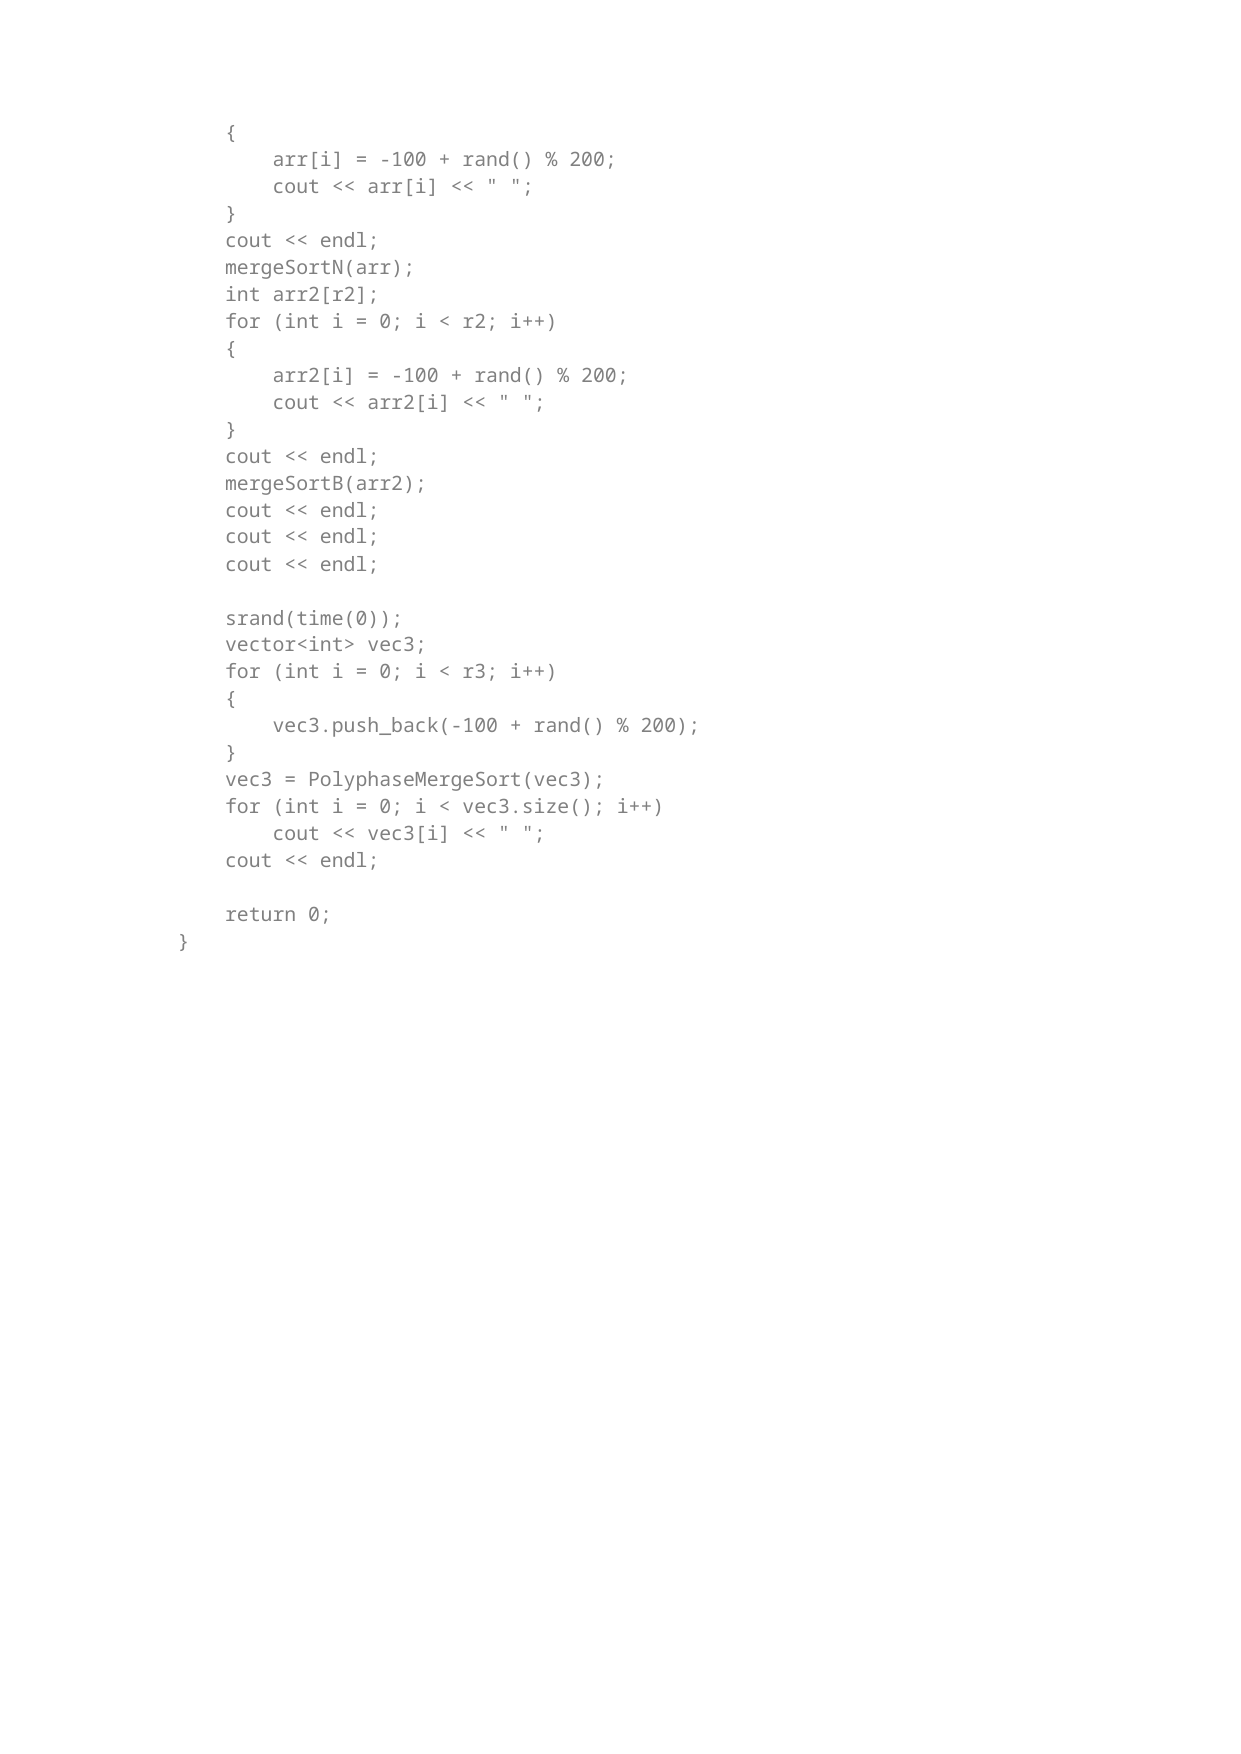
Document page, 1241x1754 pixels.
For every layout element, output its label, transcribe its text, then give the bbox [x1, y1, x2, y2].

text { [177, 334, 1152, 361]
text } [177, 739, 1152, 766]
text arr[i] = -100 + rand() % 200; [177, 145, 1152, 172]
text srand(time(0)); [177, 604, 1152, 631]
text } [177, 415, 1152, 442]
text vec3.push_back(-100 + rand() % 200); [177, 712, 1152, 739]
text int arr2[r2]; [177, 280, 1152, 307]
text { [177, 685, 1152, 712]
text mergeSortN(arr); [177, 253, 1152, 280]
text vector<int> vec3; [177, 631, 1152, 658]
text cout << arr[i] << " "; [177, 172, 1152, 199]
text arr2[i] = -100 + rand() % 200; [177, 361, 1152, 388]
text cout << endl; [177, 226, 1152, 253]
text } [177, 199, 1152, 226]
text for (int i = 0; i < r3; i++) [177, 658, 1152, 685]
text mergeSortB(arr2); [177, 469, 1152, 496]
text cout << endl; [177, 523, 1152, 550]
text return 0; [177, 901, 1152, 927]
text cout << vec3[i] << " "; [177, 819, 1152, 847]
text for (int i = 0; i < r2; i++) [177, 307, 1152, 334]
text cout << endl; [177, 550, 1152, 577]
text { [177, 118, 1152, 145]
text cout << endl; [177, 496, 1152, 523]
text vec3 = PolyphaseMergeSort(vec3); [177, 766, 1152, 793]
text } [177, 927, 1152, 954]
text cout << endl; [177, 442, 1152, 469]
text for (int i = 0; i < vec3.size(); i++) [177, 793, 1152, 819]
text cout << endl; [177, 847, 1152, 873]
text cout << arr2[i] << " "; [177, 388, 1152, 415]
